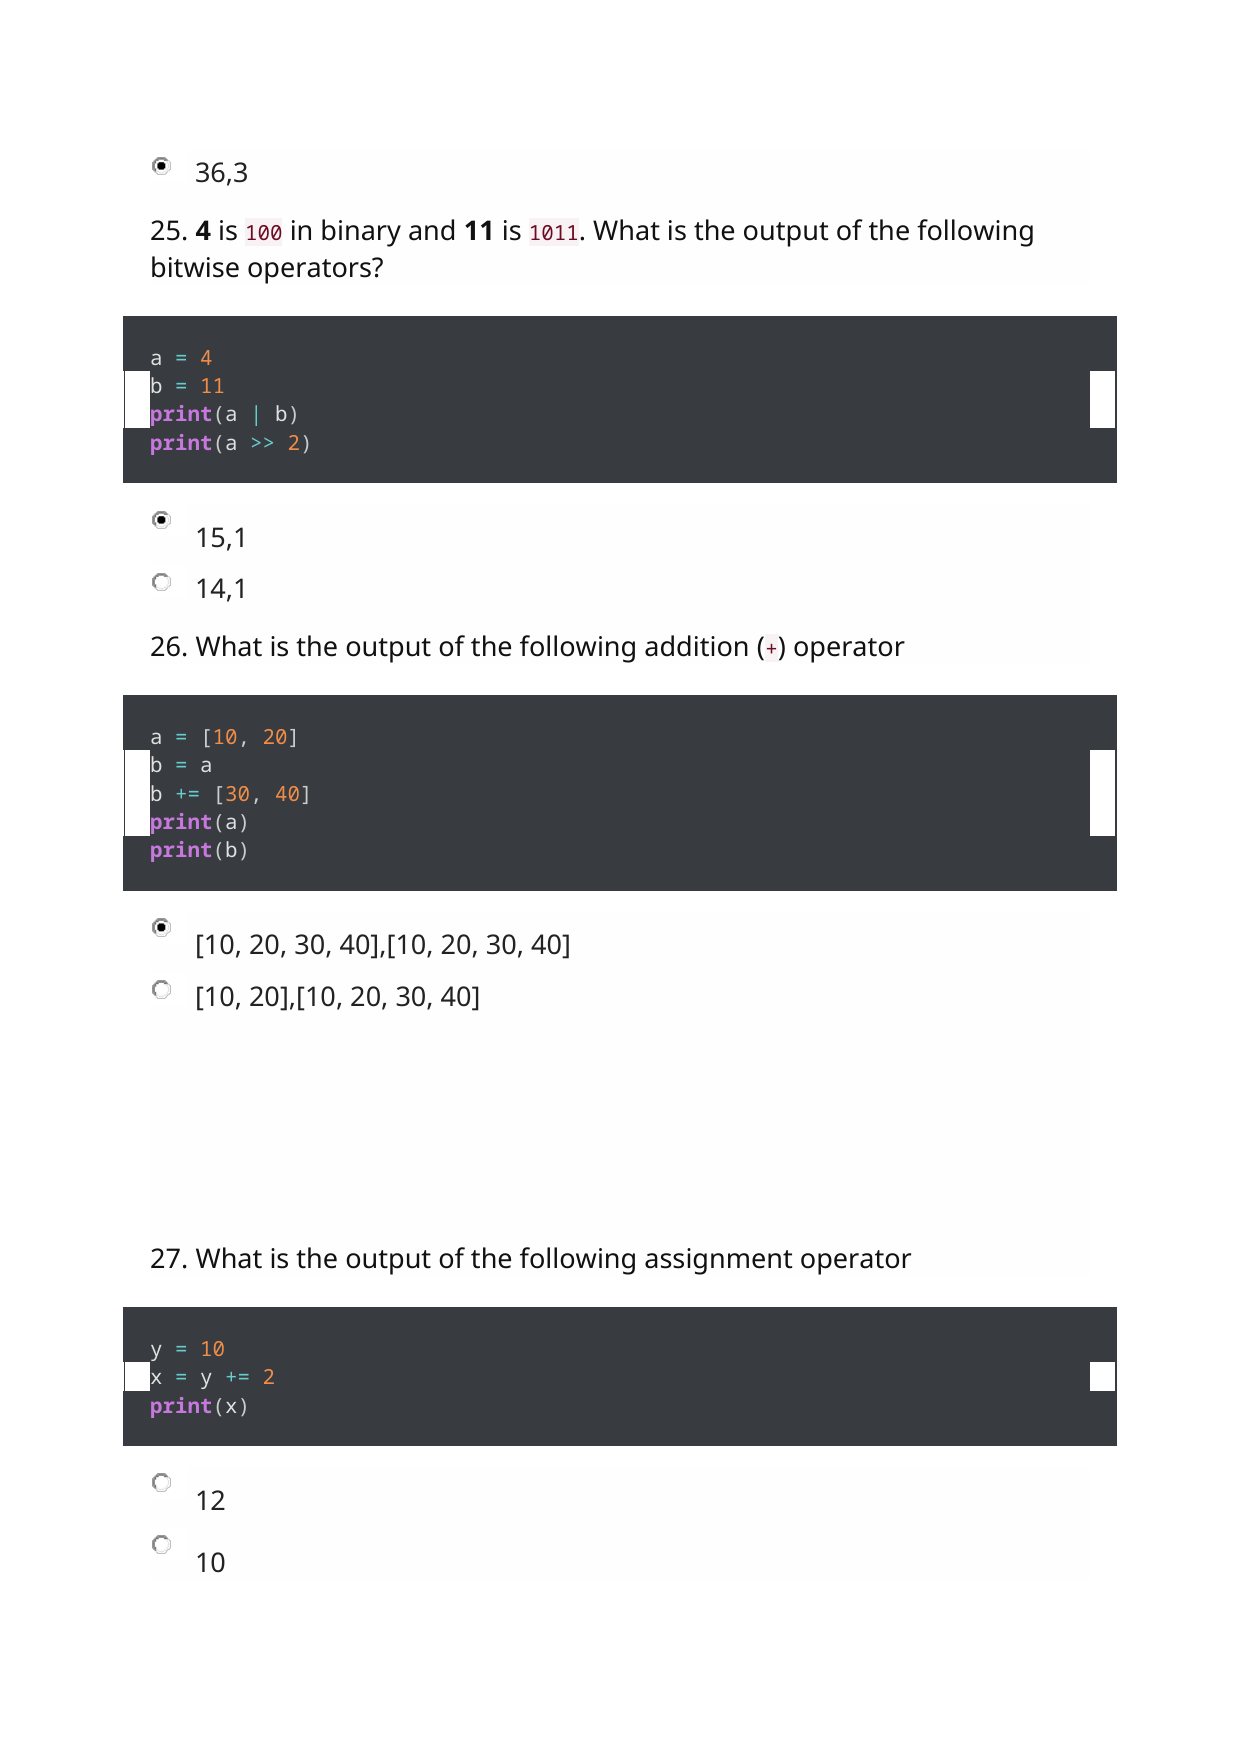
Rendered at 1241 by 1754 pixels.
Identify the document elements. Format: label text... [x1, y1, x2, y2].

text print(b) [125, 809, 1115, 889]
text print(a >> 2) [125, 401, 1115, 482]
text print(x) [125, 1364, 1115, 1444]
text [10, 20],[10, 20, 30, 40] [150, 974, 1090, 1014]
text 10 [150, 1529, 1090, 1580]
text b = 11 [150, 371, 1090, 399]
text 27. What is the output of the following assignment operator [150, 1239, 1090, 1276]
text 15,1 [150, 504, 1090, 555]
text a = 4 [125, 318, 1115, 371]
text [10, 20, 30, 40],[10, 20, 30, 40] [150, 911, 1090, 963]
text 25. 4 is 100 in binary and 11 is 1011. What is the output of the following bitwise operators? [150, 211, 1090, 285]
text 36,3 [150, 150, 1090, 190]
text 14,1 [150, 566, 1090, 606]
text b += [30, 40] [150, 779, 1090, 807]
text 26. What is the output of the following addition (+) operator [150, 627, 1090, 664]
text 12 [150, 1467, 1090, 1518]
text a = [10, 20] [125, 697, 1115, 750]
text b = a [150, 750, 1090, 779]
text y = 10 [125, 1309, 1115, 1362]
